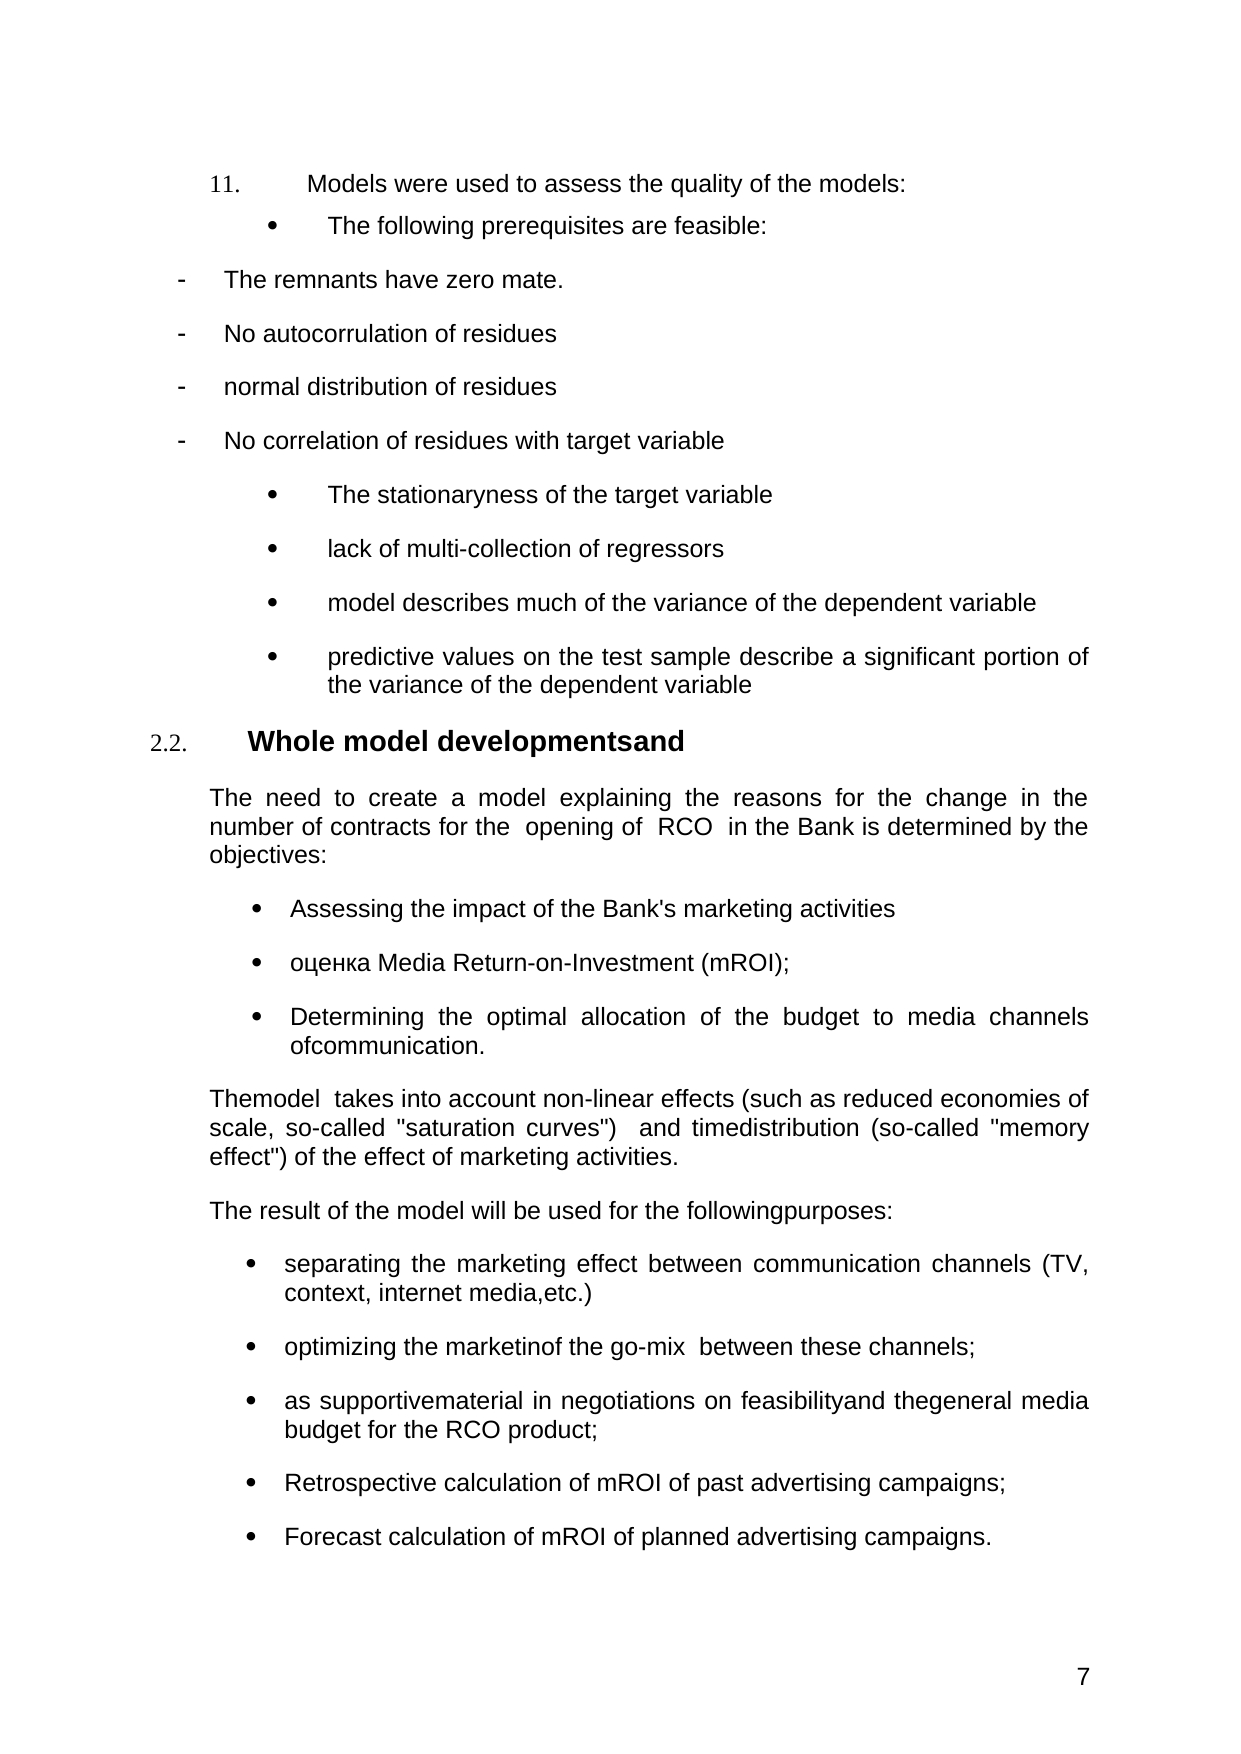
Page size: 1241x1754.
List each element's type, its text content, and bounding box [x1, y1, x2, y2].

list normal distribution of residues [150, 372, 1090, 401]
list No autocorrulation of residues [150, 318, 1090, 347]
list lack of multi-collection of regressors [268, 534, 1090, 563]
text Themodel takes into account non-linear effects (such as reduced economies of scale, so-called "saturation curves") and timedistribution (so-called "memory effect") of the effect of marketing activities. [209, 1084, 1090, 1171]
list оценка Media Return-on-Investment (mROI); [252, 948, 1090, 977]
subtitle Whole model developmentsand [150, 724, 1090, 758]
list The stationaryness of the target variable [268, 480, 1090, 509]
list The following prerequisites are feasible: [268, 211, 1090, 240]
list The remnants have zero mate. [150, 265, 1090, 293]
list separating the marketing effect between communication channels (TV, context, internet media,etc.) [247, 1249, 1090, 1307]
text The need to create a model explaining the reasons for the change in the number of contracts for the opening of RCO in the Bank is determined by the objectives: [209, 783, 1090, 869]
list Assessing the impact of the Bank's marketing activities [252, 894, 1090, 923]
list optimizing the marketinof the go-mix between these channels; [247, 1332, 1090, 1361]
list Forecast calculation of mROI of planned advertising campaigns. [247, 1522, 1090, 1551]
text The result of the model will be used for the followingpurposes: [209, 1196, 1090, 1224]
list No correlation of residues with target variable [150, 426, 1090, 455]
list model describes much of the variance of the dependent variable [268, 588, 1090, 617]
list Determining the optimal allocation of the budget to media channels ofcommunication. [252, 1002, 1090, 1059]
list Models were used to assess the quality of the models: [209, 169, 1090, 198]
list as supportivematerial in negotiations on feasibilityand thegeneral media budget for the RCO product; [247, 1386, 1090, 1443]
list Retrospective calculation of mROI of past advertising campaigns; [247, 1468, 1090, 1497]
list predictive values on the test sample describe a significant portion of the variance of the dependent variable [268, 642, 1090, 699]
